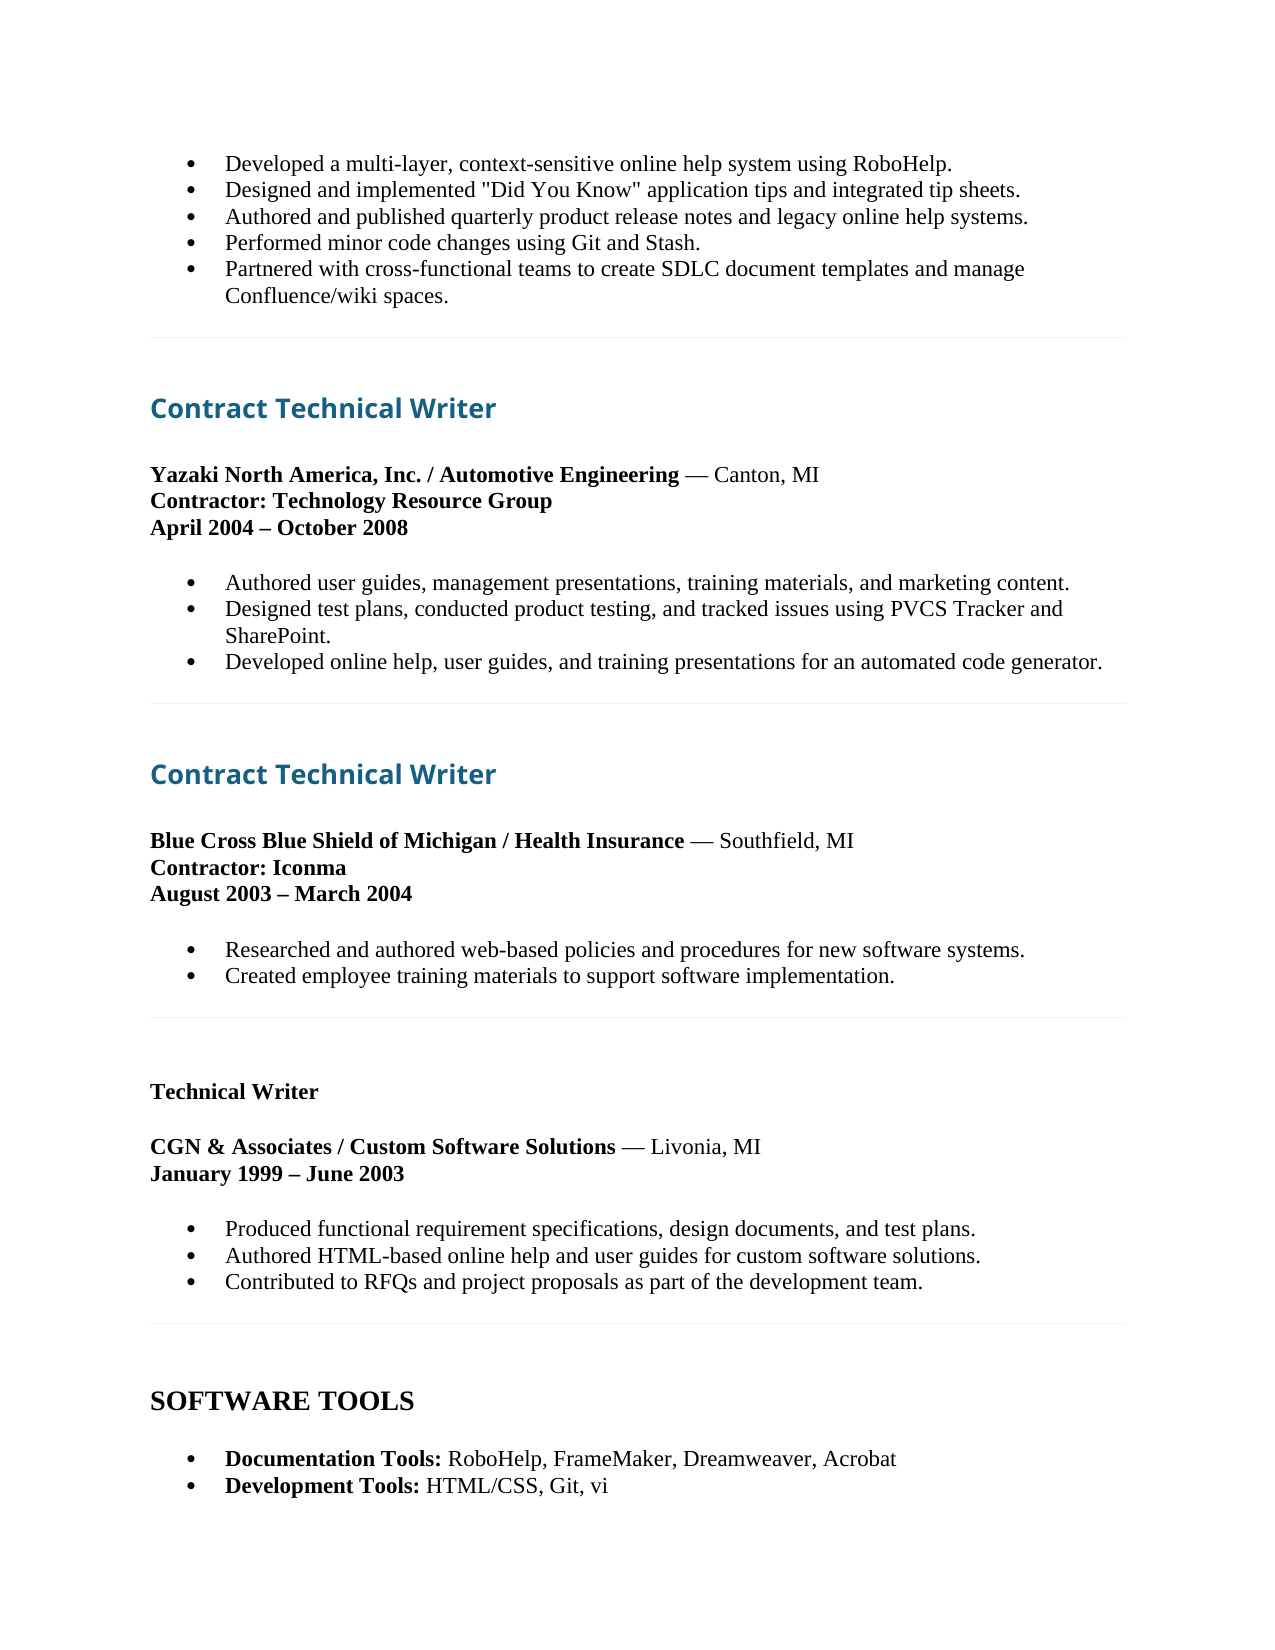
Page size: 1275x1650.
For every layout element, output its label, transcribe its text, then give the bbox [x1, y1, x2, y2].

text Yazaki North America, Inc. / Automotive Engineering — Canton, MI Contractor: Technology Resource Group April 2004 – October 2008 [150, 461, 1125, 540]
subtitle Contract Technical Writer [150, 756, 1125, 793]
list Designed test plans, conducted product testing, and tracked issues using PVCS Tracker and SharePoint. [187, 596, 1125, 648]
list Documentation Tools: RoboHelp, FrameMaker, Dreamweaver, Acrobat [187, 1446, 1125, 1472]
list Authored user guides, management presentations, training materials, and marketing content. [187, 569, 1125, 596]
text Technical Writer [150, 1078, 1125, 1104]
subtitle Contract Technical Writer [150, 389, 1125, 426]
list Developed online help, user guides, and training presentations for an automated code generator. [187, 648, 1125, 674]
list Produced functional requirement specifications, design documents, and test plans. [187, 1215, 1125, 1242]
text SOFTWARE TOOLS [150, 1384, 1125, 1416]
list Developed a multi-layer, context-sensitive online help system using RoboHelp. [187, 150, 1125, 176]
list Authored HTML-based online help and user guides for custom software solutions. [187, 1242, 1125, 1268]
list Researched and authored web-based policies and procedures for new software systems. [187, 936, 1125, 962]
list Development Tools: HTML/CSS, Git, vi [187, 1472, 1125, 1498]
list Designed and implemented "Did You Know" application tips and integrated tip sheets. [187, 176, 1125, 203]
list Authored and published quarterly product release notes and legacy online help systems. [187, 203, 1125, 229]
list Partnered with cross-functional teams to create SDLC document templates and manage Confluence/wiki spaces. [187, 255, 1125, 308]
text CGN & Associates / Custom Software Solutions — Livonia, MI January 1999 – June 2003 [150, 1133, 1125, 1186]
text Blue Cross Blue Shield of Michigan / Health Insurance — Southfield, MI Contractor: Iconma August 2003 – March 2004 [150, 827, 1125, 906]
list Performed minor code changes using Git and Stash. [187, 229, 1125, 255]
list Created employee training materials to support software implementation. [187, 962, 1125, 988]
list Contributed to RFQs and project proposals as part of the development team. [187, 1268, 1125, 1294]
